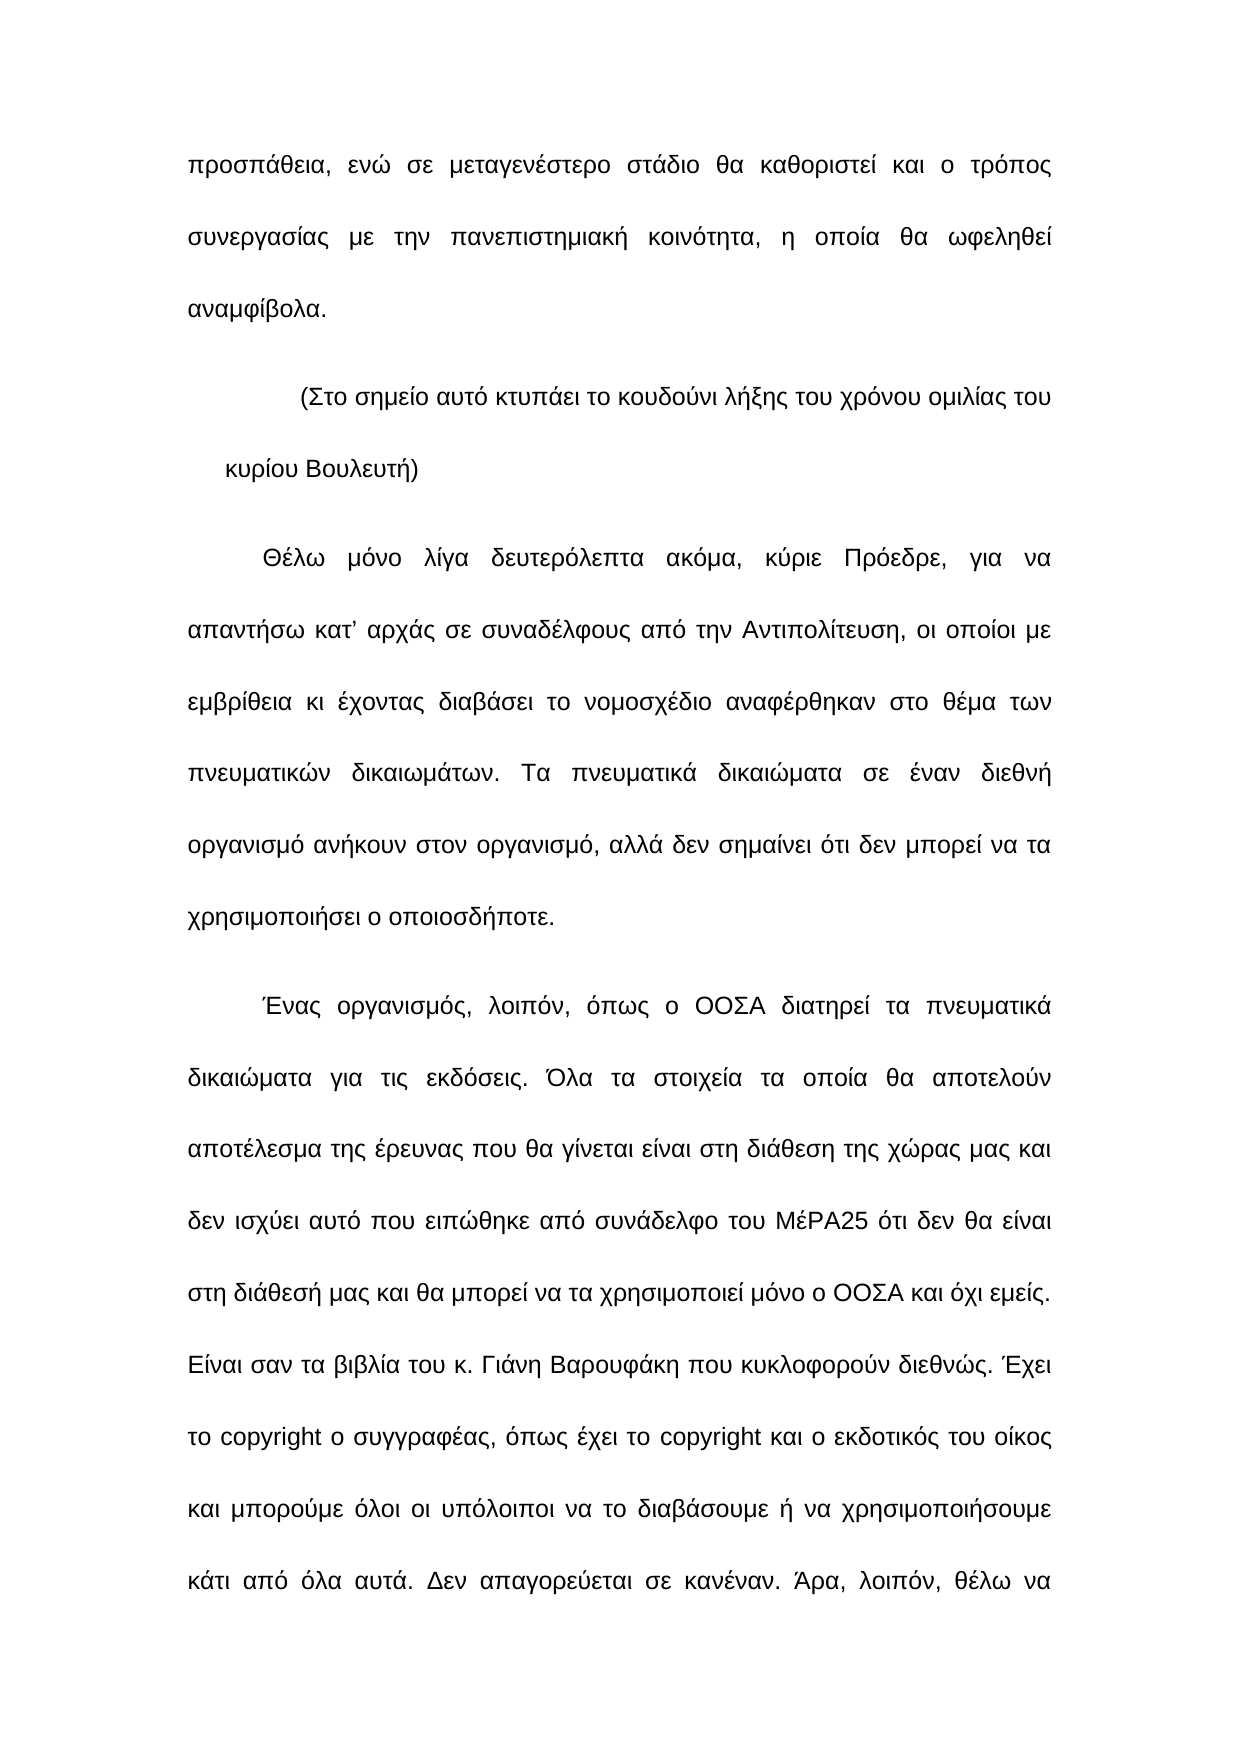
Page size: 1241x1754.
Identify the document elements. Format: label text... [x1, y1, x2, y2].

text (Στο σημείο αυτό κτυπάει το κουδούνι λήξης του χρόνου ομιλίας του κυρίου Βουλευτή) [225, 382, 1053, 483]
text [187, 150, 1053, 322]
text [187, 991, 1053, 1594]
text Θέλω μόνο λίγα δευτερόλεπτα ακόμα, κύριε Πρόεδρε, για να απαντήσω κατ’ αρχάς σε συναδέλφους από την Αντιπολίτευση, οι οποίοι με εμβρίθεια κι έχοντας διαβάσει το νομοσχέδιο αναφέρθηκαν στο θέμα των πνευματικών δικαιωμάτων. Τα πνευματικά δικαιώματα σε έναν διεθνή οργανισμό ανήκουν στον οργανισμό, αλλά δεν σημαίνει ότι δεν μπορεί να τα χρησιμοποιήσει ο οποιοσδήποτε. [187, 543, 1053, 931]
